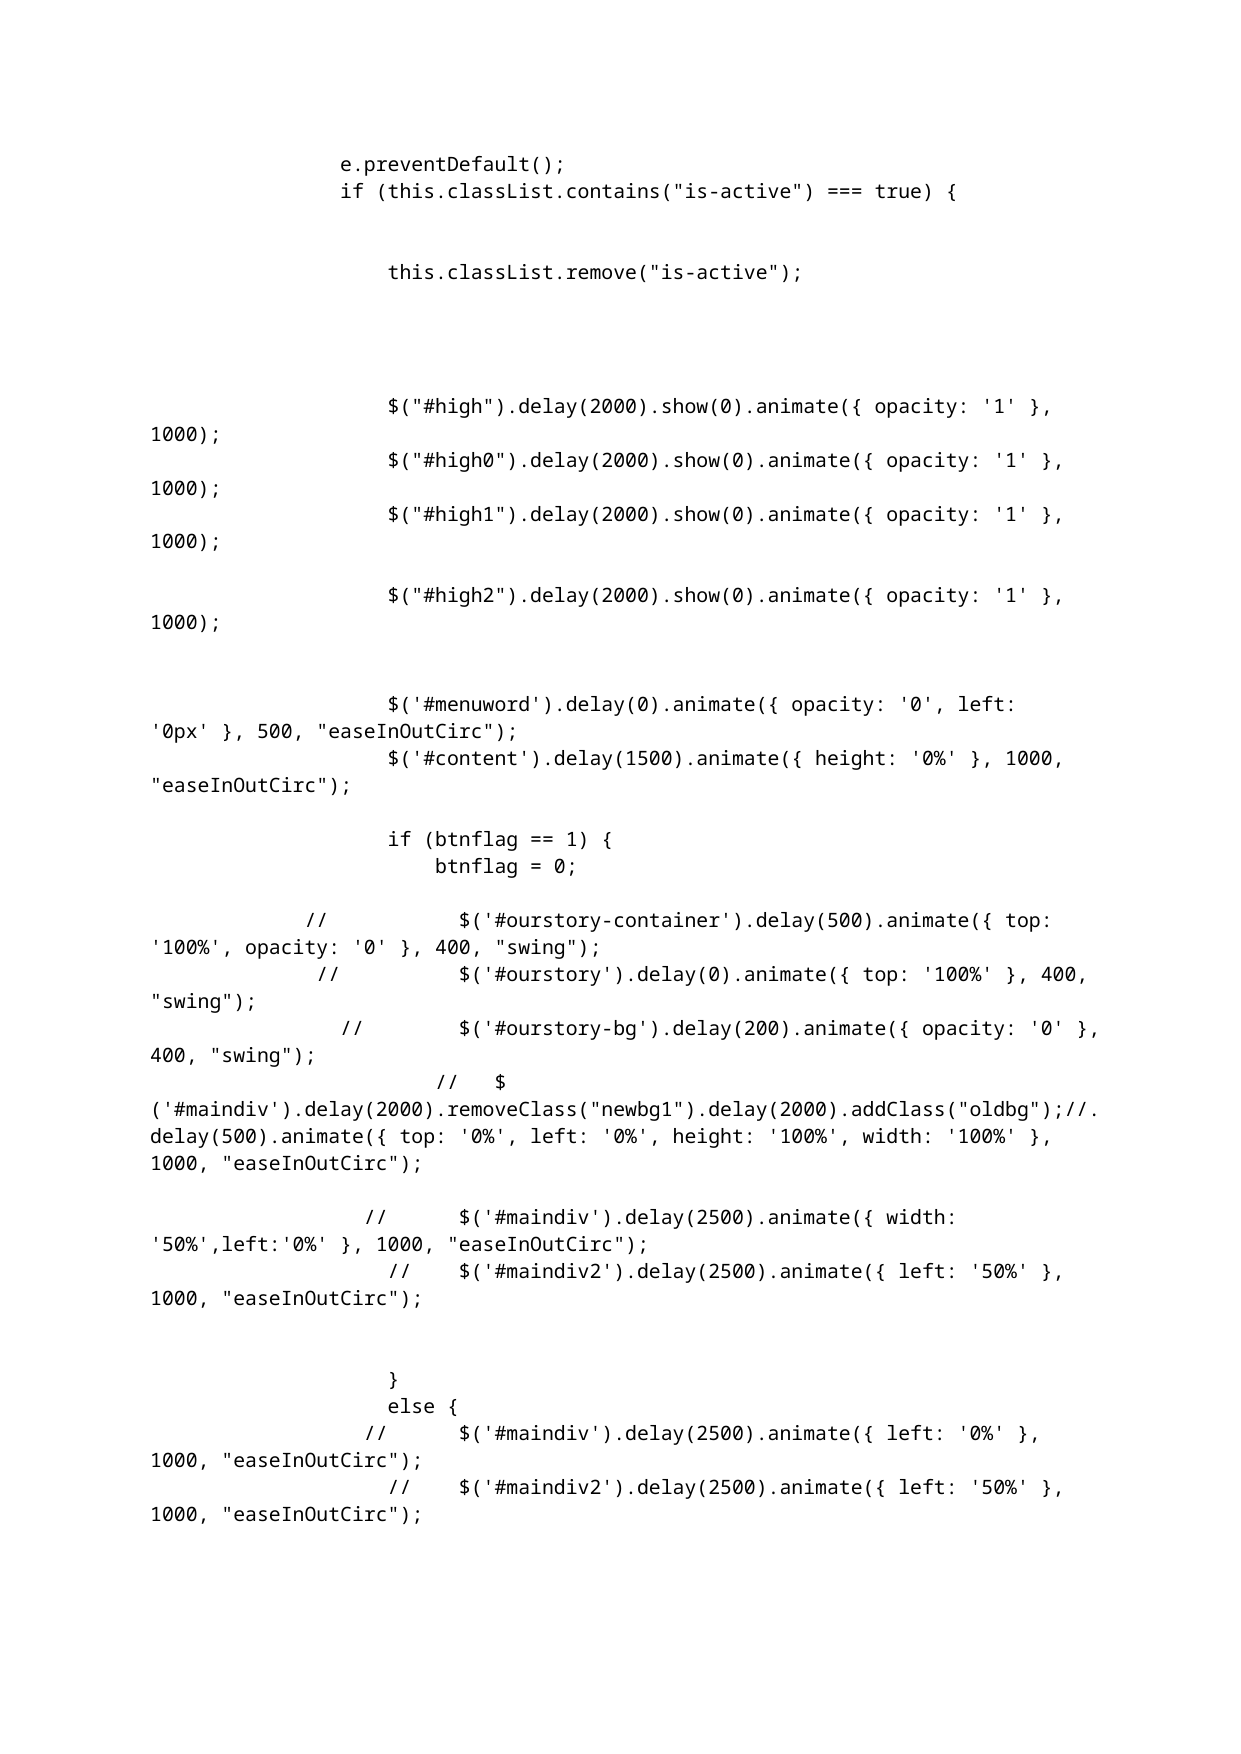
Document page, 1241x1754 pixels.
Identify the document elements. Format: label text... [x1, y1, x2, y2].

text // $('#maindiv').delay(2500).animate({ width: '50%',left:'0%' }, 1000, "easeInOutCirc"); [150, 1203, 1107, 1257]
text if (btnflag == 1) { [150, 826, 1107, 852]
text // $('#ourstory').delay(0).animate({ top: '100%' }, 400, "swing"); [150, 960, 1107, 1014]
text } [150, 1365, 1107, 1392]
text $("#high1").delay(2000).show(0).animate({ opacity: '1' }, 1000); [150, 501, 1107, 555]
text else { [150, 1392, 1107, 1419]
text e.preventDefault(); [150, 150, 1107, 177]
text // $('#ourstory-bg').delay(200).animate({ opacity: '0' }, 400, "swing"); [150, 1014, 1107, 1068]
text // $('#maindiv2').delay(2500).animate({ left: '50%' }, 1000, "easeInOutCirc"); [150, 1473, 1107, 1527]
text // $('#maindiv').delay(2000).removeClass("newbg1").delay(2000).addClass("oldbg");//.delay(500).animate({ top: '0%', left: '0%', height: '100%', width: '100%' }, 1000, "easeInOutCirc"); [150, 1068, 1107, 1176]
text $("#high0").delay(2000).show(0).animate({ opacity: '1' }, 1000); [150, 447, 1107, 501]
text $("#high2").delay(2000).show(0).animate({ opacity: '1' }, 1000); [150, 582, 1107, 636]
text // $('#maindiv2').delay(2500).animate({ left: '50%' }, 1000, "easeInOutCirc"); [150, 1257, 1107, 1311]
text if (this.classList.contains("is-active") === true) { [150, 177, 1107, 204]
text btnflag = 0; [150, 852, 1107, 879]
text $("#high").delay(2000).show(0).animate({ opacity: '1' }, 1000); [150, 393, 1107, 447]
text // $('#maindiv').delay(2500).animate({ left: '0%' }, 1000, "easeInOutCirc"); [150, 1419, 1107, 1473]
text $('#menuword').delay(0).animate({ opacity: '0', left: '0px' }, 500, "easeInOutCirc"); [150, 691, 1107, 744]
text // $('#ourstory-container').delay(500).animate({ top: '100%', opacity: '0' }, 400, "swing"); [150, 906, 1107, 960]
text this.classList.remove("is-active"); [150, 258, 1107, 285]
text $('#content').delay(1500).animate({ height: '0%' }, 1000, "easeInOutCirc"); [150, 744, 1107, 798]
